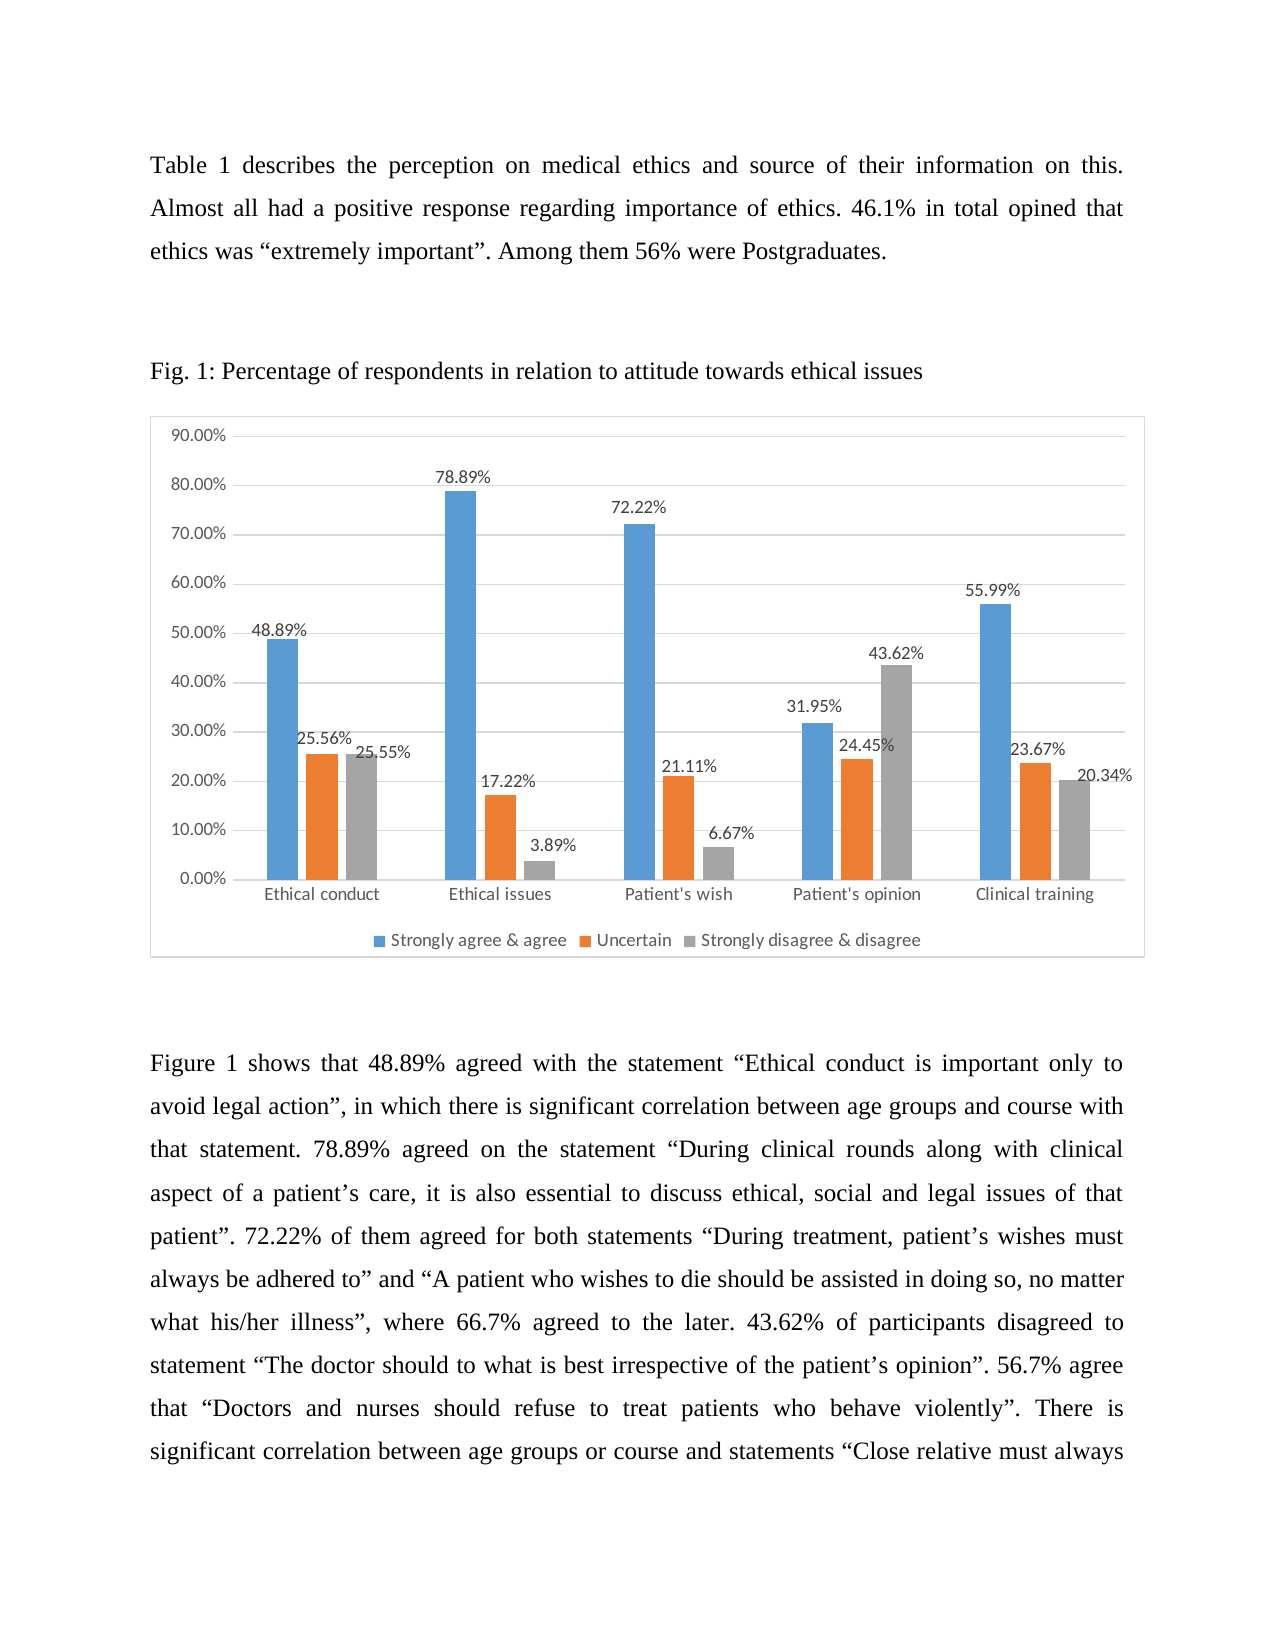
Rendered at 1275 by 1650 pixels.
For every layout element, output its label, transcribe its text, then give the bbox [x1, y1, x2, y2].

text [150, 1048, 1125, 1465]
text Fig. 1: Percentage of respondents in relation to attitude towards ethical issues [150, 356, 1125, 384]
text Table 1 describes the perception on medical ethics and source of their information on this. Almost all had a positive response regarding importance of ethics. 46.1% in total opined that ethics was “extremely important”. Among them 56% were Postgraduates. [150, 150, 1125, 265]
